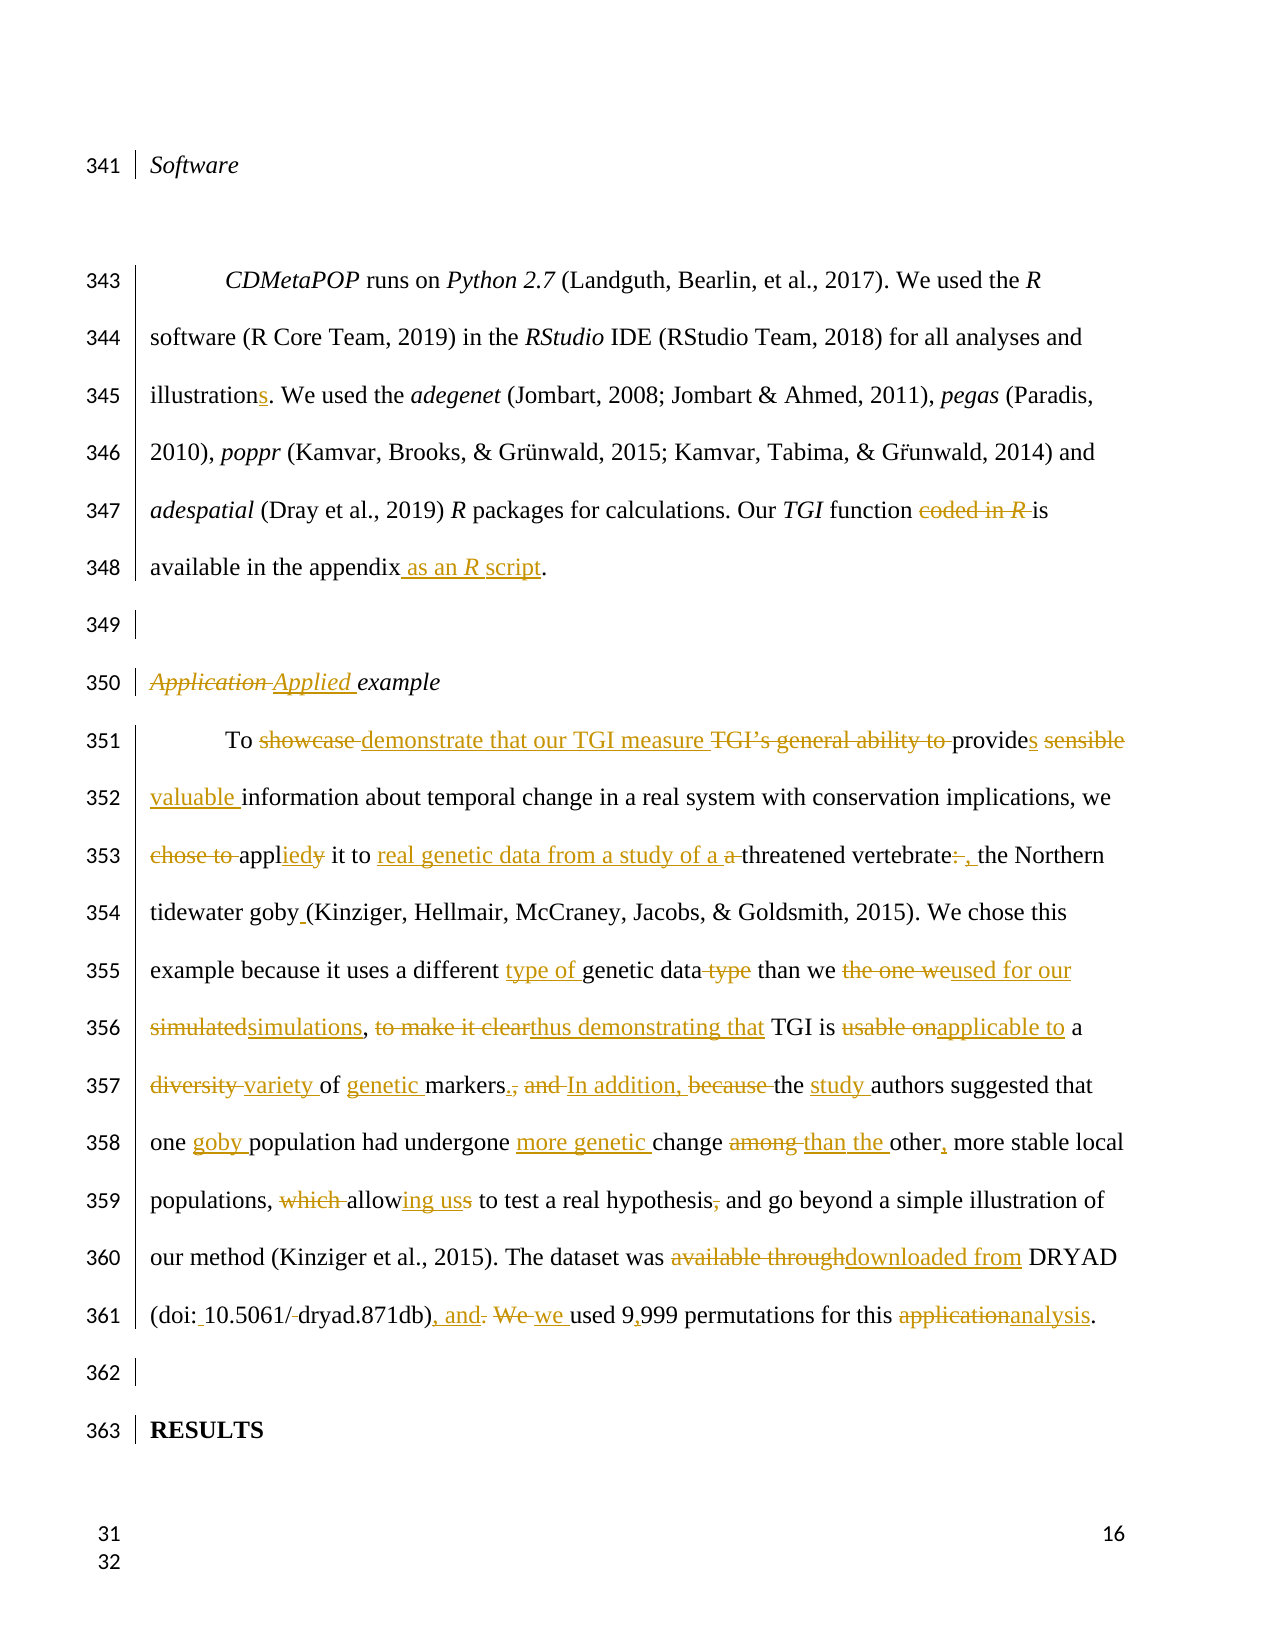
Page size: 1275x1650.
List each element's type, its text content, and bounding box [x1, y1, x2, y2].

subtitle Software [150, 150, 1125, 236]
subtitle RESULTS [150, 1415, 1125, 1444]
subtitle example [150, 667, 1125, 696]
text To provide information about temporal change in a real system with conservation implications, we appl it to threatened vertebratethe Northern tidewater goby(Kinziger, Hellmair, McCraney, Jacobs, & Goldsmith, 2015). We chose this example because it uses a different genetic data than we , TGI is a of markers the authors suggested that one population had undergone change other more stable local populations, allow to test a real hypothesis and go beyond a simple illustration of our method (Kinziger et al., 2015). The dataset was DRYAD (doi:10.5061/dryad.871db) used 9999 permutations for this . [150, 725, 1125, 1329]
text CDMetaPOP runs on Python 2.7 (Landguth, Bearlin, et al., 2017). We used the R software (R Core Team, 2019) in the RStudio IDE (RStudio Team, 2018) for all analyses and illustration. We used the adegenet (Jombart, 2008; Jombart & Ahmed, 2011), pegas (Paradis, 2010), poppr (Kamvar, Brooks, & Grünwald, 2015; Kamvar, Tabima, & Gr̈unwald, 2014) and adespatial (Dray et al., 2019) R packages for calculations. Our TGI function is available in the appendix. [150, 265, 1125, 581]
